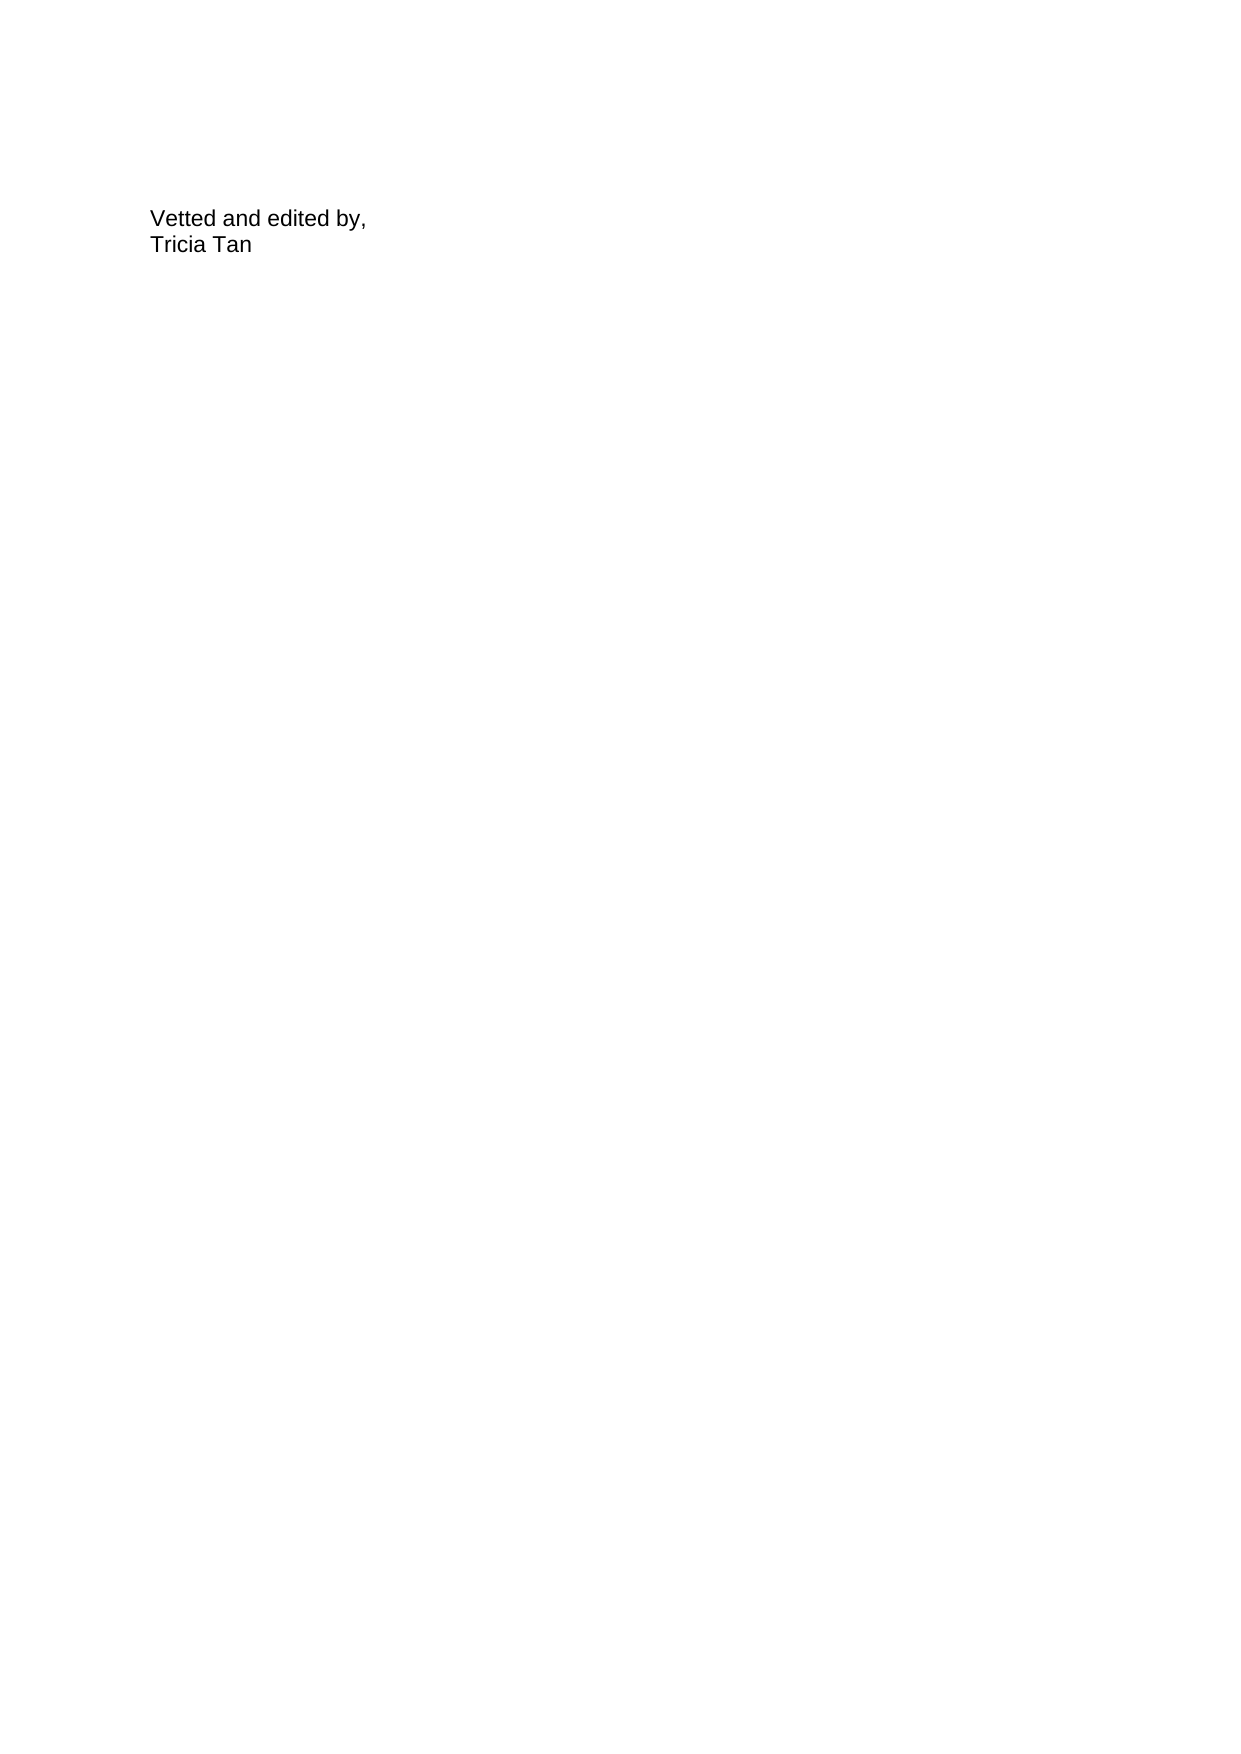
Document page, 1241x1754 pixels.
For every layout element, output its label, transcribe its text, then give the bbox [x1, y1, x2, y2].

text Vetted and edited by, [150, 205, 1090, 231]
text Tricia Tan [150, 231, 1090, 258]
